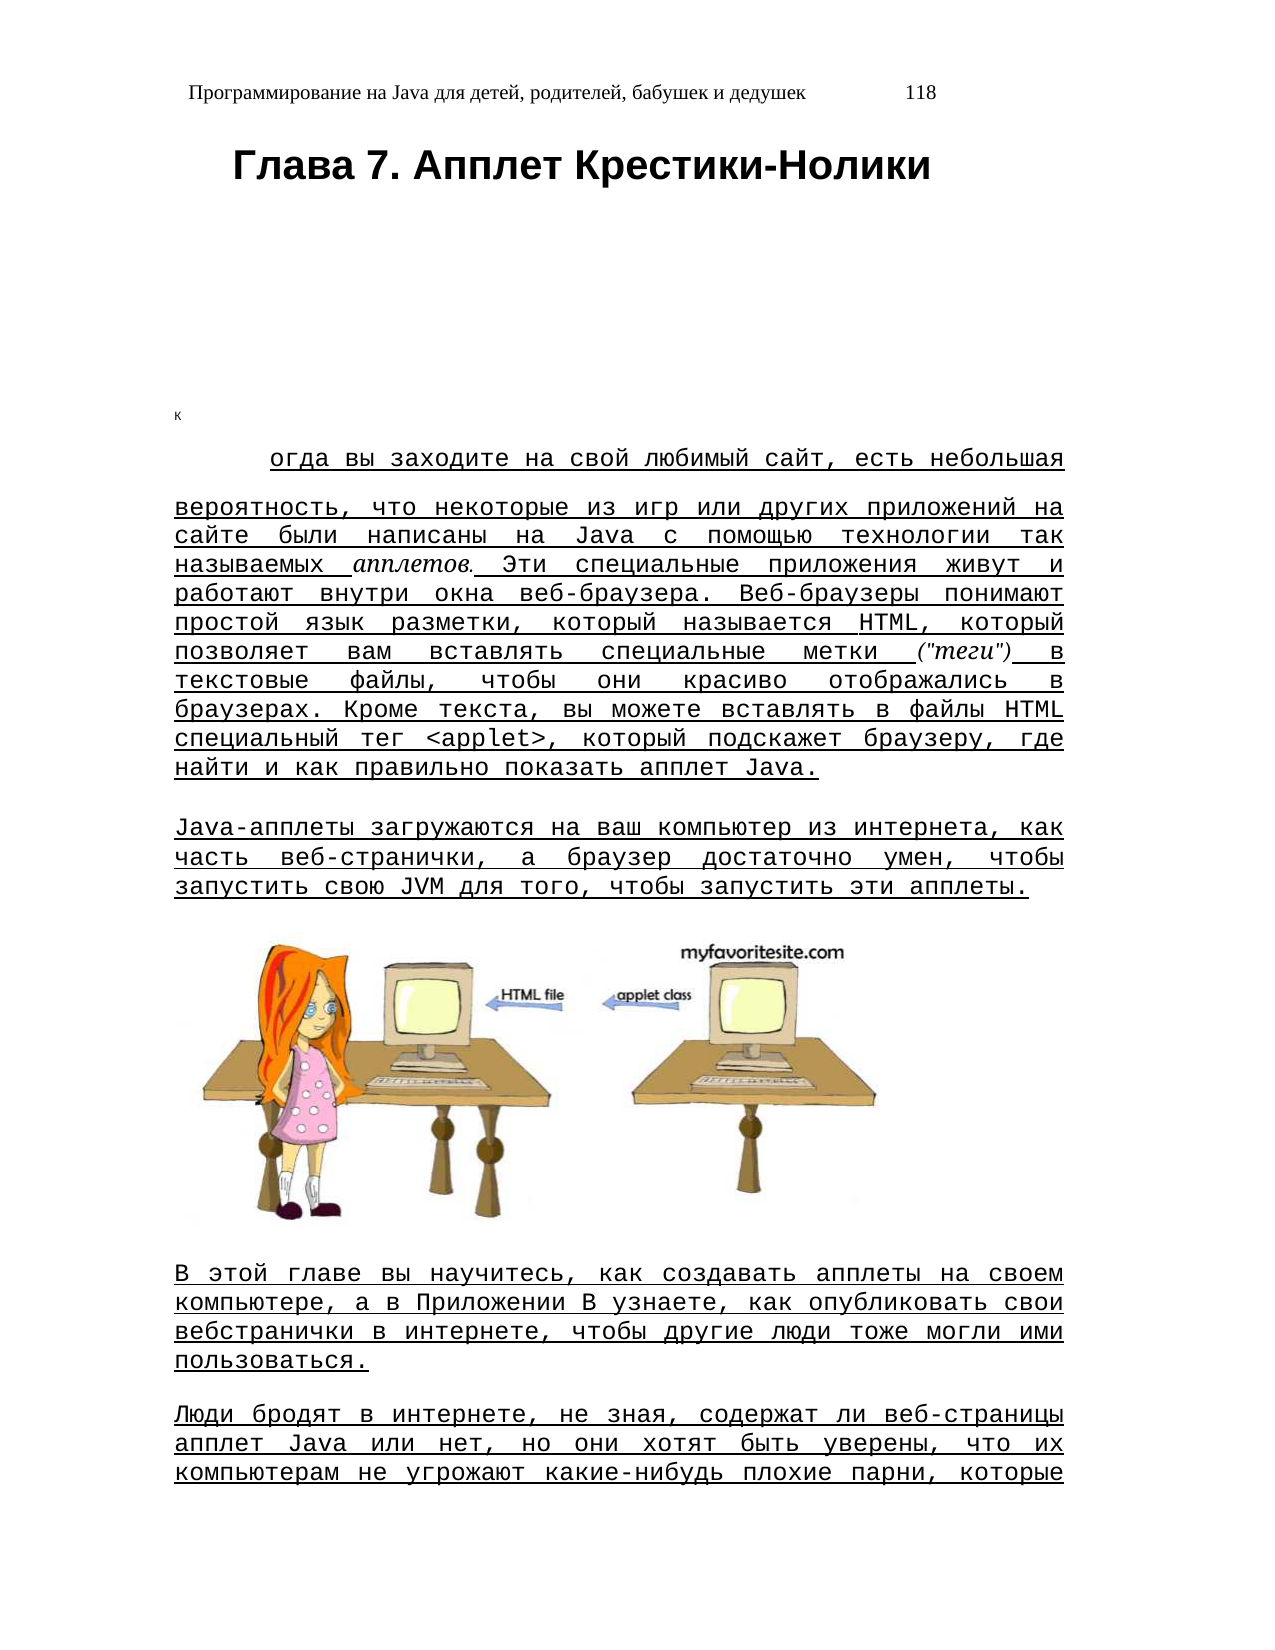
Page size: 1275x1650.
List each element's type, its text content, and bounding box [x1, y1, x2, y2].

text Java-апплеты загружаются на ваш компьютер из интернета, как часть веб-странички, а браузер достаточно умен, чтобы запустить свою JVM для того, чтобы запустить эти апплеты. [174, 840, 1064, 868]
text К [174, 401, 1064, 422]
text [174, 1455, 1064, 1482]
text Java-апплеты загружаются на ваш компьютер из интернета, как часть веб-странички, а браузер достаточно умен, чтобы запустить свою JVM для того, чтобы запустить эти апплеты. [174, 812, 1064, 838]
text вероятность, что некоторые из игр или других приложений на сайте были написаны на Java с помощью технологии так называемых апплетов. Эти специальные приложения живут и работают внутри окна веб-браузера. Веб-браузеры понимают простой язык разметки, который называется HTML, который позволяет вам вставлять специальные метки ("теги") в текстовые файлы, чтобы они красиво отображались в браузерах. Кроме текста, вы можете вставлять в файлы HTML специальный тег <applet>, который подскажет браузеру, где найти и как правильно показать апплет Java. [174, 634, 1064, 691]
picture [174, 900, 925, 1230]
text В этой главе вы научитесь, как создавать апплеты на своем компьютере, а в Приложении В узнаете, как опубликовать свои вебстранички в интернете, чтобы другие люди тоже могли ими пользоваться. [174, 1285, 1064, 1313]
text Глава 7. Апплет Крестики-Нолики [232, 146, 1064, 187]
text огда вы заходите на свой любимый сайт, есть небольшая [174, 447, 1064, 472]
text В этой главе вы научитесь, как создавать апплеты на своем компьютере, а в Приложении В узнаете, как опубликовать свои вебстранички в интернете, чтобы другие люди тоже могли ими пользоваться. [174, 1314, 1064, 1341]
text В этой главе вы научитесь, как создавать апплеты на своем компьютере, а в Приложении В узнаете, как опубликовать свои вебстранички в интернете, чтобы другие люди тоже могли ими пользоваться. [174, 1343, 1064, 1374]
text В этой главе вы научитесь, как создавать апплеты на своем компьютере, а в Приложении В узнаете, как опубликовать свои вебстранички в интернете, чтобы другие люди тоже могли ими пользоваться. [174, 1258, 1064, 1284]
text Java-апплеты загружаются на ваш компьютер из интернета, как часть веб-странички, а браузер достаточно умен, чтобы запустить свою JVM для того, чтобы запустить эти апплеты. [174, 869, 1064, 901]
text вероятность, что некоторые из игр или других приложений на сайте были написаны на Java с помощью технологии так называемых апплетов. Эти специальные приложения живут и работают внутри окна веб-браузера. Веб-браузеры понимают простой язык разметки, который называется HTML, который позволяет вам вставлять специальные метки ("теги") в текстовые файлы, чтобы они красиво отображались в браузерах. Кроме текста, вы можете вставлять в файлы HTML специальный тег <applet>, который подскажет браузеру, где найти и как правильно показать апплет Java. [174, 548, 1064, 604]
